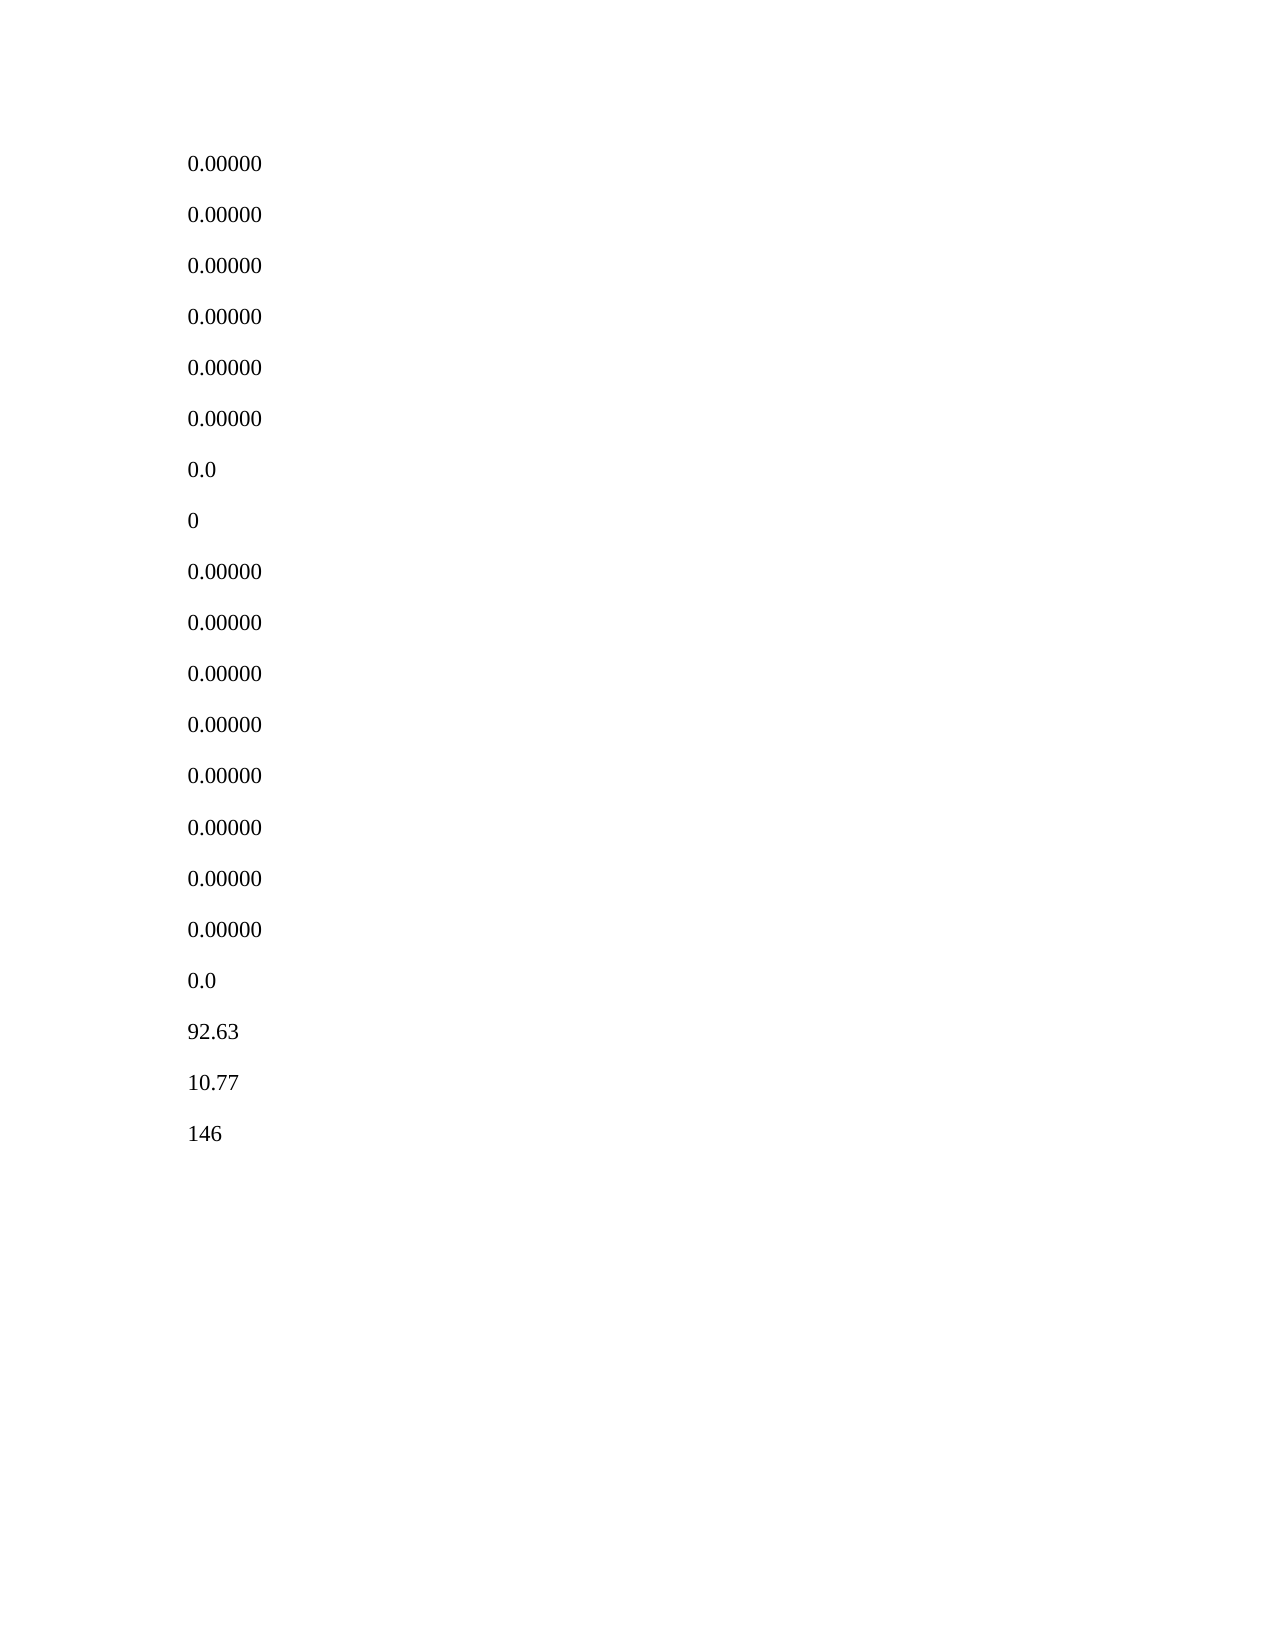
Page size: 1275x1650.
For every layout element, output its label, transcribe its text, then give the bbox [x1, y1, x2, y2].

table_cell 0.00000 [176, 252, 1076, 303]
table_cell 0.00000 [176, 303, 1076, 354]
table_cell 92.63 [176, 1018, 1076, 1069]
table_cell 0.00000 [176, 711, 1076, 762]
table_cell 0.00000 [176, 558, 1076, 609]
table_cell 0.00000 [176, 763, 1076, 813]
table_cell 10.77 [176, 1069, 1076, 1120]
table_cell 0.00000 [176, 150, 1076, 201]
table_cell 0.00000 [176, 916, 1076, 967]
table_cell 0 [176, 507, 1076, 558]
table_cell 0.00000 [176, 609, 1076, 660]
table_cell 0.0 [176, 456, 1076, 507]
table_cell 146 [176, 1120, 1076, 1171]
table_cell 0.0 [176, 967, 1076, 1018]
table_cell 0.00000 [176, 405, 1076, 456]
table_cell 0.00000 [176, 814, 1076, 864]
table_cell 0.00000 [176, 201, 1076, 252]
table_cell 0.00000 [176, 660, 1076, 711]
table_cell 0.00000 [176, 865, 1076, 916]
table_cell 0.00000 [176, 354, 1076, 405]
